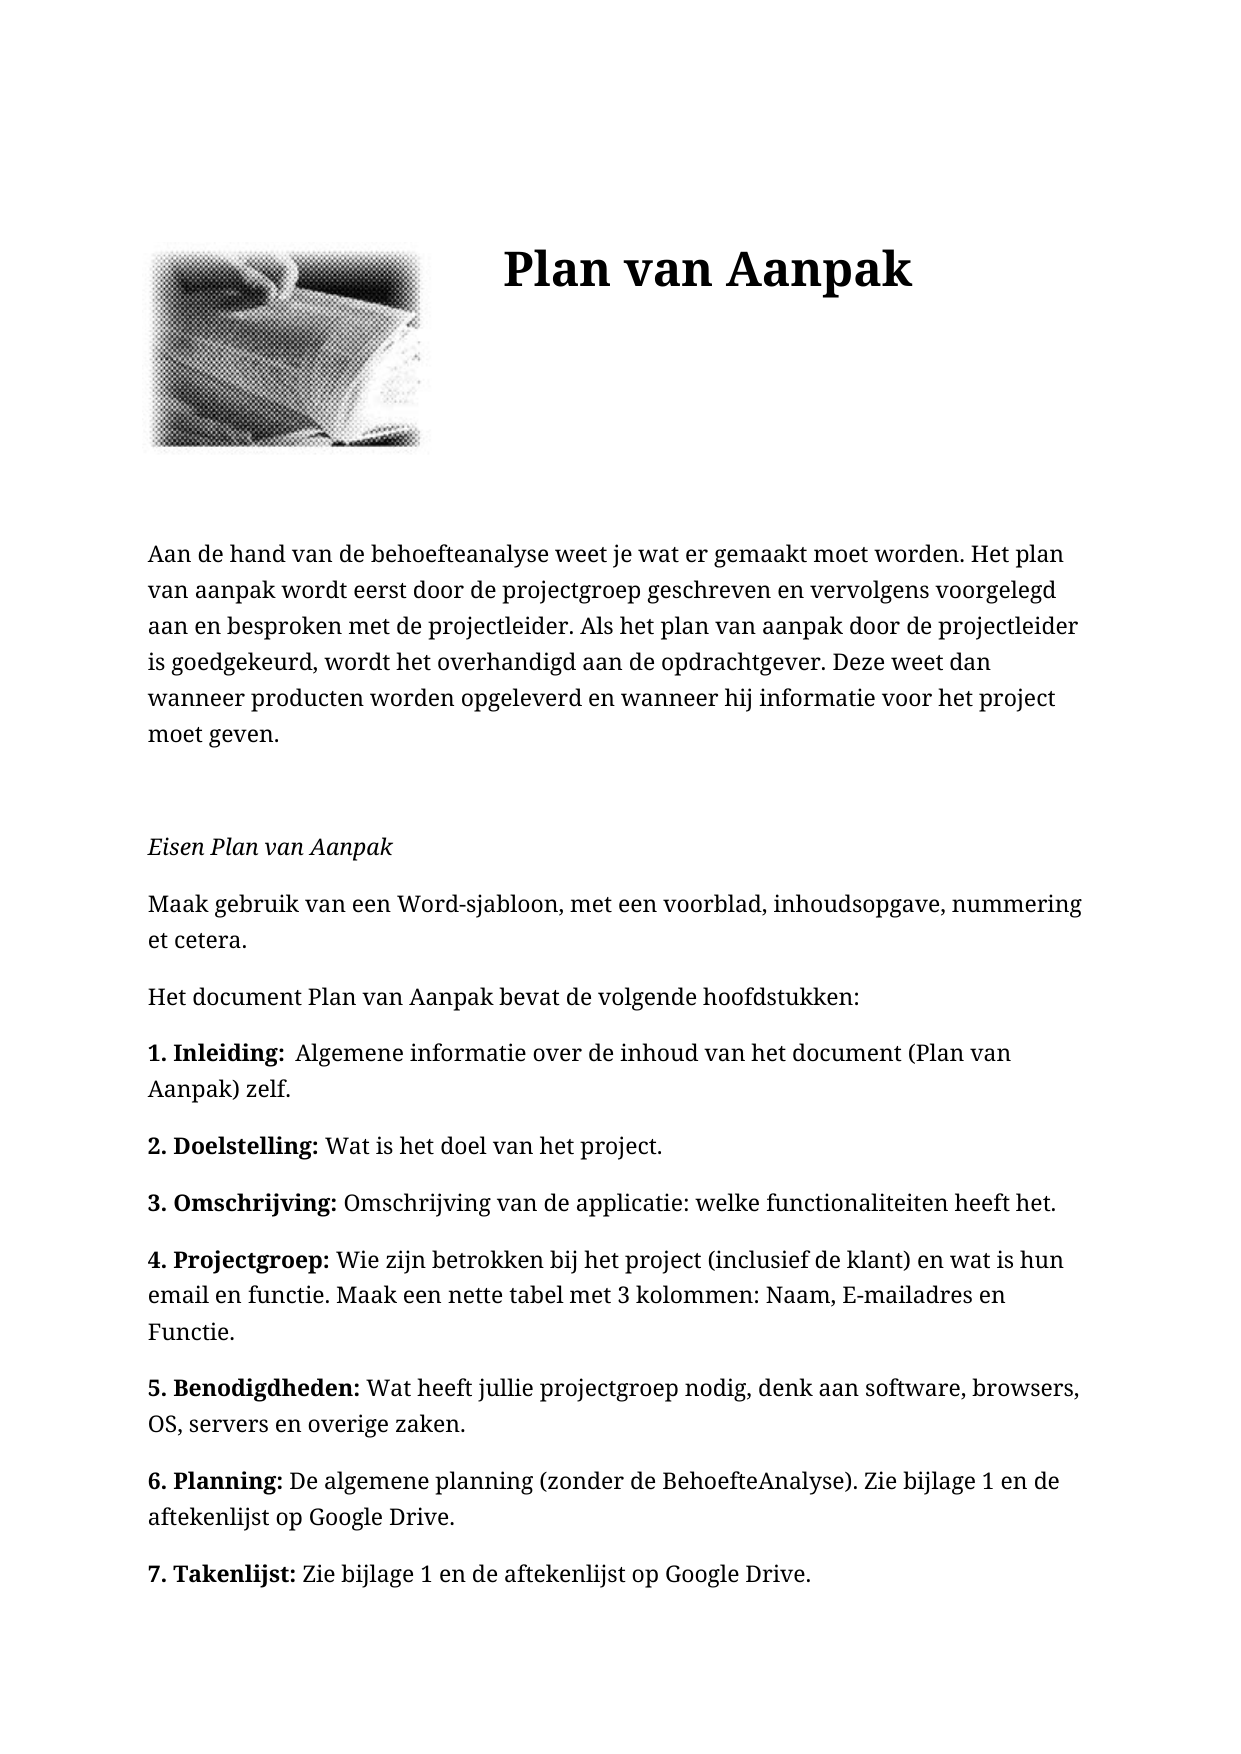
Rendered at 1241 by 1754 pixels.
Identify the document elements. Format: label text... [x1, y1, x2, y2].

text Aan de hand van de behoefteanalyse weet je wat er gemaakt moet worden. Het plan van aanpak wordt eerst door de projectgroep geschreven en vervolgens voorgelegd aan en besproken met de projectleider. Als het plan van aanpak door de projectleider is goedgekeurd, wordt het overhandigd aan de opdrachtgever. Deze weet dan wanneer producten worden opgeleverd en wanneer hij informatie voor het project moet geven. [148, 538, 1093, 749]
text Het document Plan van Aanpak bevat de volgende hoofdstukken: [148, 981, 1093, 1012]
text 1. Inleiding: Algemene informatie over de inhoud van het document (Plan van Aanpak) zelf. [148, 1037, 1093, 1104]
text Maak gebruik van een Word-sjabloon, met een voorblad, inhoudsopgave, nummering et cetera. [148, 888, 1093, 955]
text 6. Planning: De algemene planning (zonder de BehoefteAnalyse). Zie bijlage 1 en de aftekenlijst op Google Drive. [148, 1465, 1093, 1532]
text 2. Doelstelling: Wat is het doel van het project. [148, 1130, 1093, 1161]
text 4. Projectgroep: Wie zijn betrokken bij het project (inclusief de klant) en wat is hun email en functie. Maak een nette tabel met 3 kolommen: Naam, E-mailadres en Functie. [148, 1243, 1093, 1347]
text Eisen Plan van Aanpak [148, 831, 1093, 862]
text Plan van Aanpak [148, 236, 1093, 301]
text 5. Benodigdheden: Wat heeft jullie projectgroep nodig, denk aan software, browsers, OS, servers en overige zaken. [148, 1372, 1093, 1439]
text 7. Takenlijst: Zie bijlage 1 en de aftekenlijst op Google Drive. [148, 1558, 1093, 1589]
text 3. Omschrijving: Omschrijving van de applicatie: welke functionaliteiten heeft het. [148, 1187, 1093, 1218]
